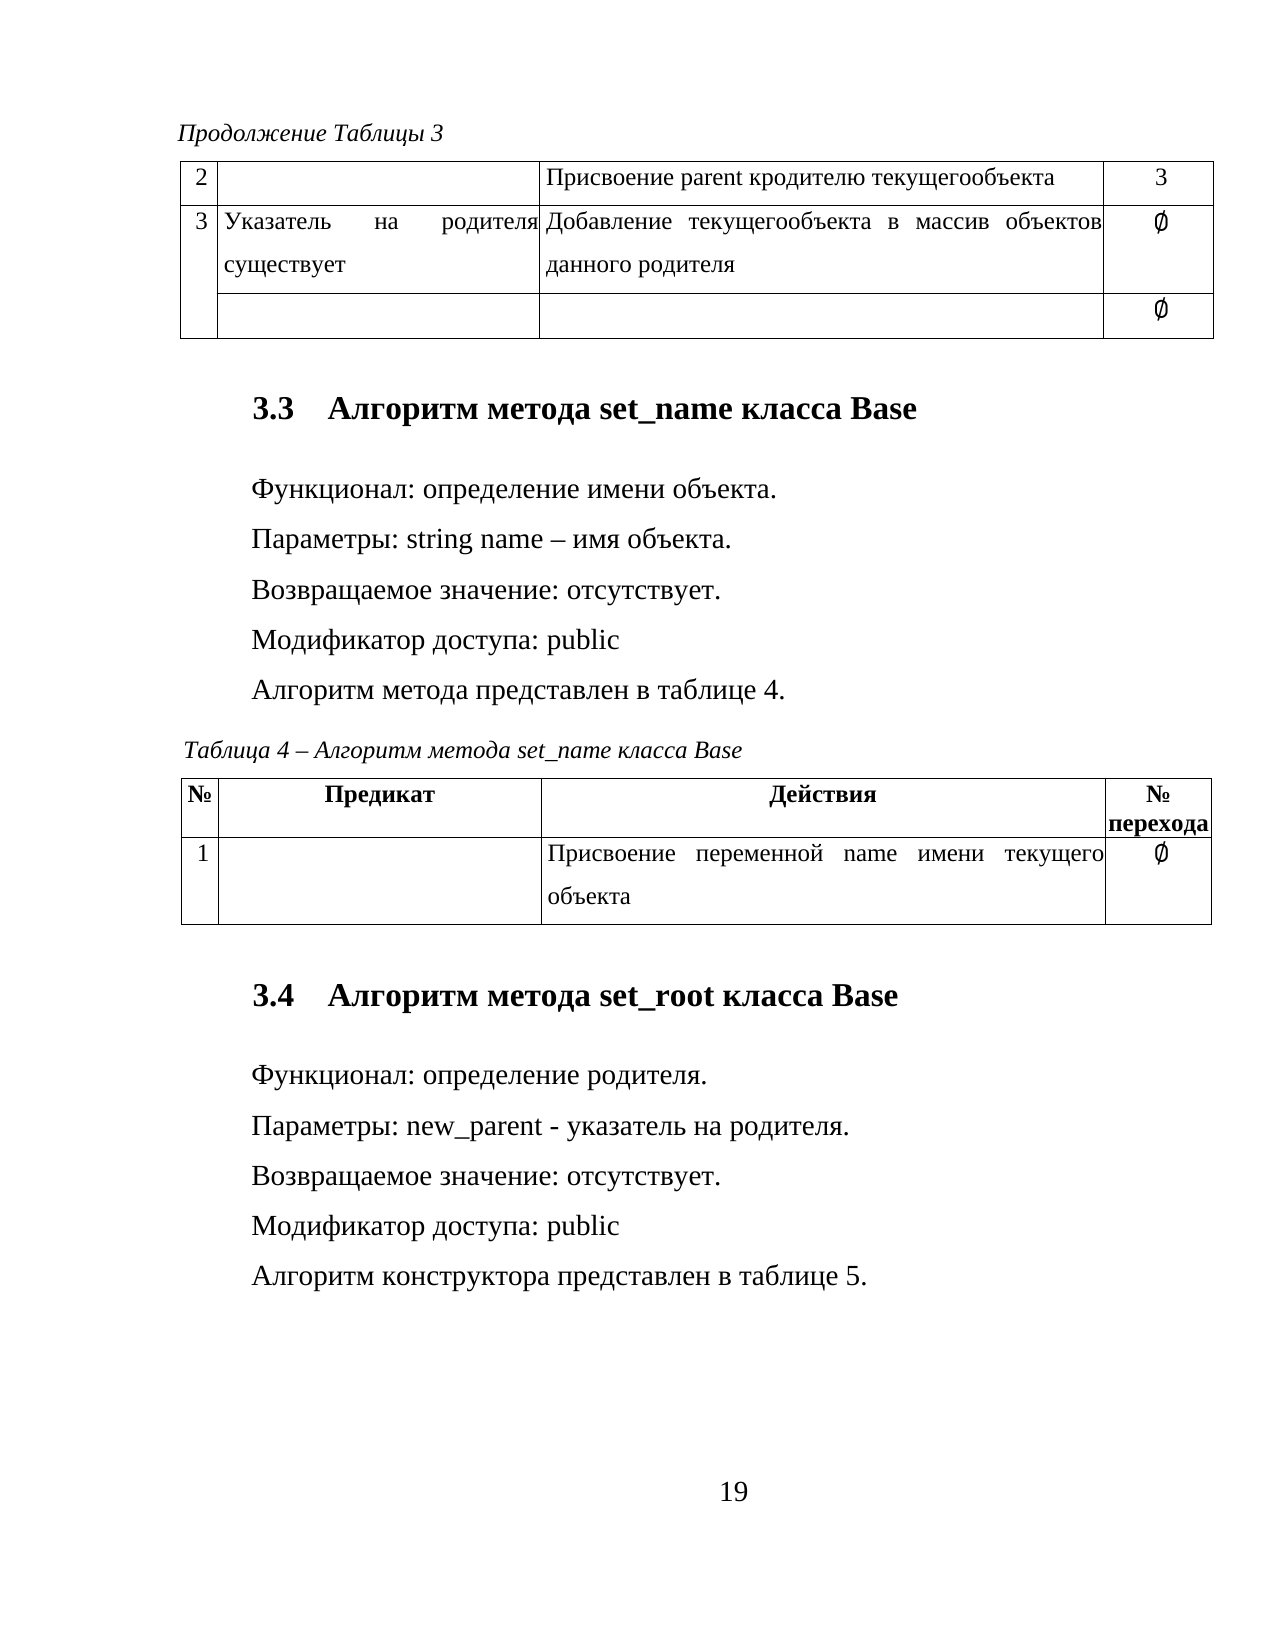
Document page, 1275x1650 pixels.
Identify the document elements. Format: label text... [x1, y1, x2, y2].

table_header Присвоение parent кродителю текущегообъекта [540, 162, 1103, 205]
table_header № [182, 779, 218, 837]
text Алгоритм конструктора представлен в таблице 5. [177, 1258, 1216, 1292]
table_header № перехода [1106, 779, 1211, 837]
table_cell Добавление текущегообъекта в массив объектов данного родителя [540, 206, 1103, 293]
table_cell ∅ [1104, 294, 1213, 338]
text Параметры: new_parent - указатель на родителя. [177, 1108, 1216, 1141]
text Возвращаемое значение: отсутствует. [177, 1158, 1216, 1191]
table_cell [540, 294, 1103, 338]
text Функционал: определение родителя. [177, 1057, 1216, 1091]
subtitle Алгоритм метода set_root класса Base [252, 975, 1216, 1013]
table_header [218, 162, 539, 205]
table_cell ∅ [1104, 206, 1213, 293]
text Алгоритм метода представлен в таблице 4. [177, 672, 1216, 706]
table_header Предикат [219, 779, 541, 837]
table_cell Присвоение переменной name имени текущего объекта [542, 838, 1105, 924]
table_cell Указатель на родителя существует [218, 206, 539, 293]
text Функционал: определение имени объекта. [177, 471, 1216, 505]
table_header 3 [1104, 162, 1213, 205]
table_cell ∅ [1106, 838, 1211, 924]
subtitle Алгоритм метода set_name класса Base [252, 389, 1216, 427]
table_cell [218, 294, 539, 338]
text Модификатор доступа: public [177, 622, 1216, 656]
table_cell [219, 838, 541, 924]
table_cell 1 [182, 838, 218, 924]
table_header Действия [542, 779, 1105, 837]
table_header 2 [181, 162, 217, 205]
text Возвращаемое значение: отсутствует. [177, 572, 1216, 605]
text Модификатор доступа: public [177, 1208, 1216, 1242]
text Таблица 4 – Алгоритм метода set_name класса Base [183, 735, 1216, 764]
table_cell 3 [181, 206, 217, 338]
text Параметры: string name – имя объекта. [177, 521, 1216, 555]
text Продолжение Таблицы 3 [177, 118, 1216, 147]
